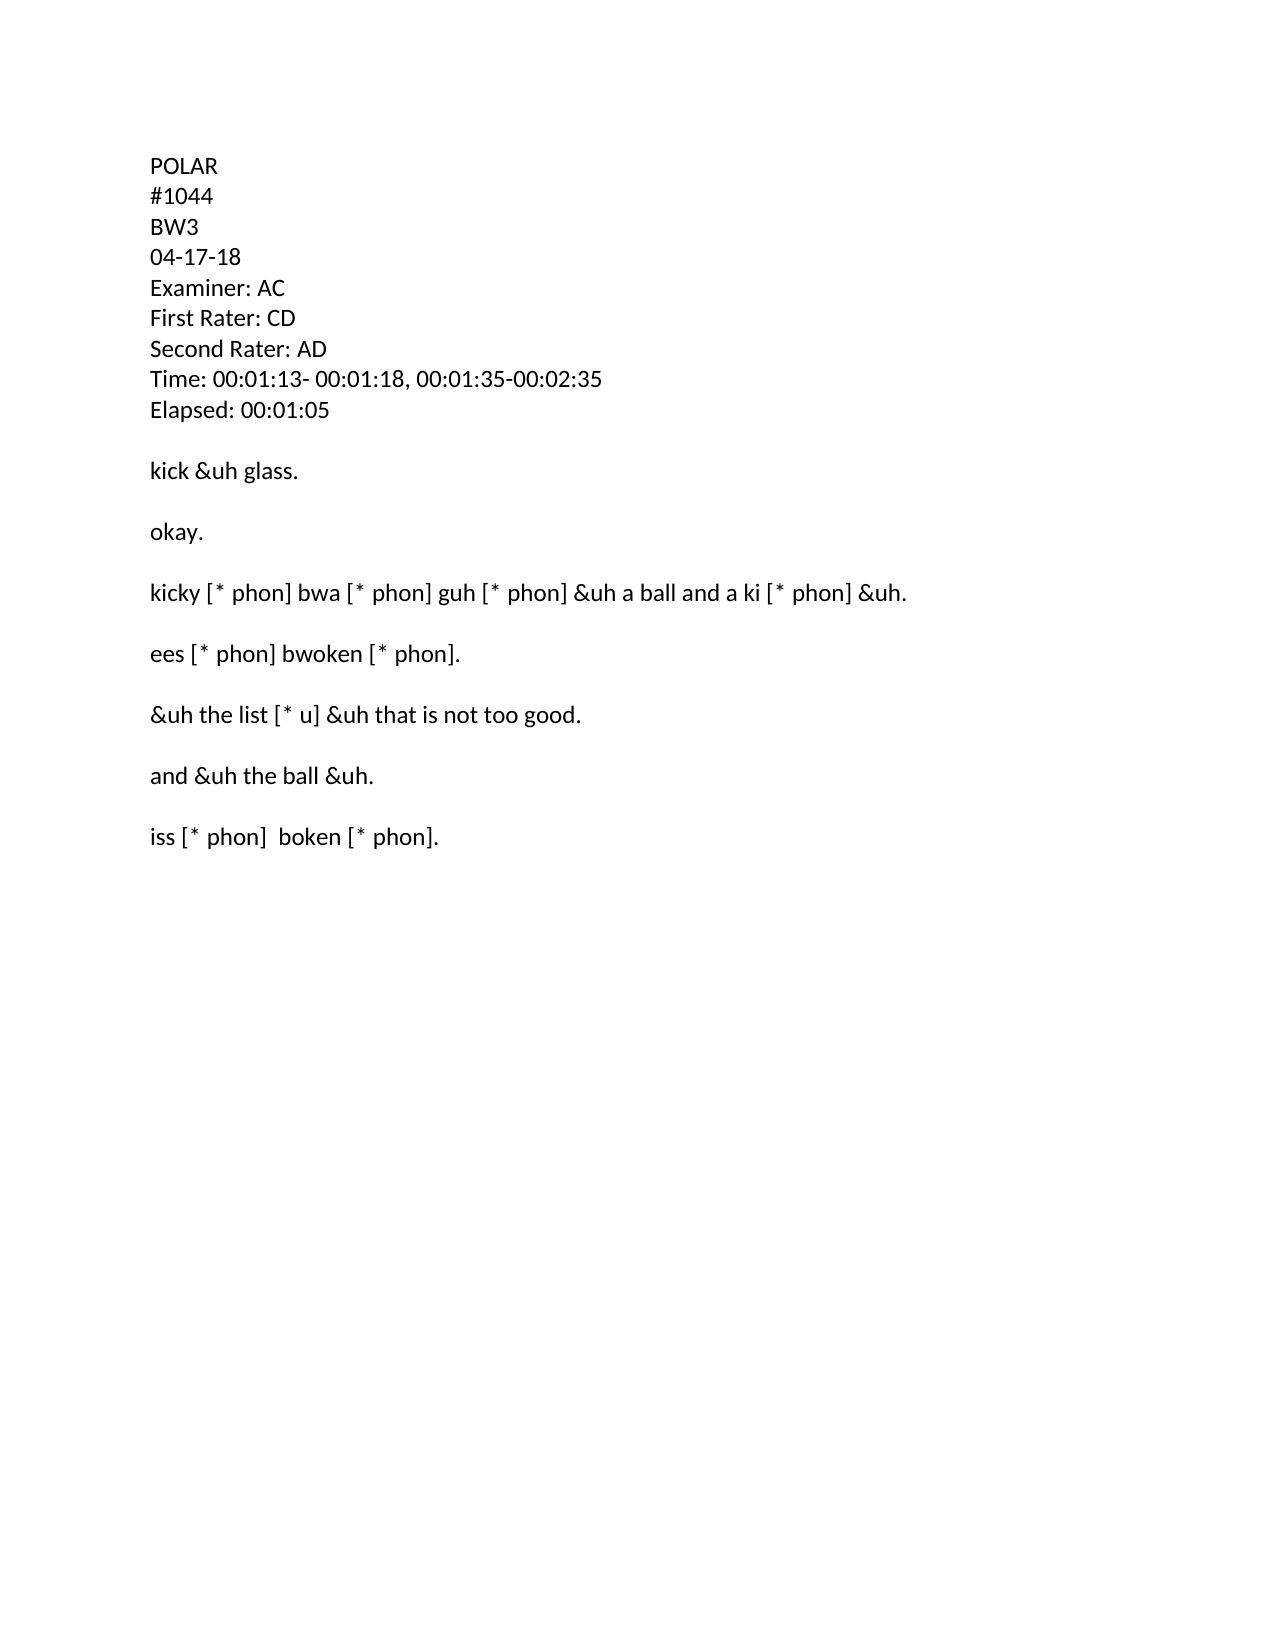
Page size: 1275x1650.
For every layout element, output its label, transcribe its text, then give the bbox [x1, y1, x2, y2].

text #1044 [150, 181, 1125, 211]
text &uh the list [* u] &uh that is not too good. [150, 699, 1125, 730]
text 04-17-18 [150, 242, 1125, 272]
text POLAR [150, 150, 1125, 181]
text BW3 [150, 211, 1125, 242]
text iss [* phon] boken [* phon]. [150, 821, 1125, 852]
text and &uh the ball &uh. [150, 760, 1125, 791]
text ees [* phon] bwoken [* phon]. [150, 638, 1125, 669]
text Examiner: AC [150, 272, 1125, 303]
text Second Rater: AD [150, 333, 1125, 364]
text kicky [* phon] bwa [* phon] guh [* phon] &uh a ball and a ki [* phon] &uh. [150, 577, 1125, 608]
text First Rater: CD [150, 303, 1125, 333]
text kick &uh glass. [150, 455, 1125, 486]
text Time: 00:01:13- 00:01:18, 00:01:35-00:02:35 [150, 364, 1125, 394]
text Elapsed: 00:01:05 [150, 394, 1125, 425]
text okay. [150, 516, 1125, 547]
